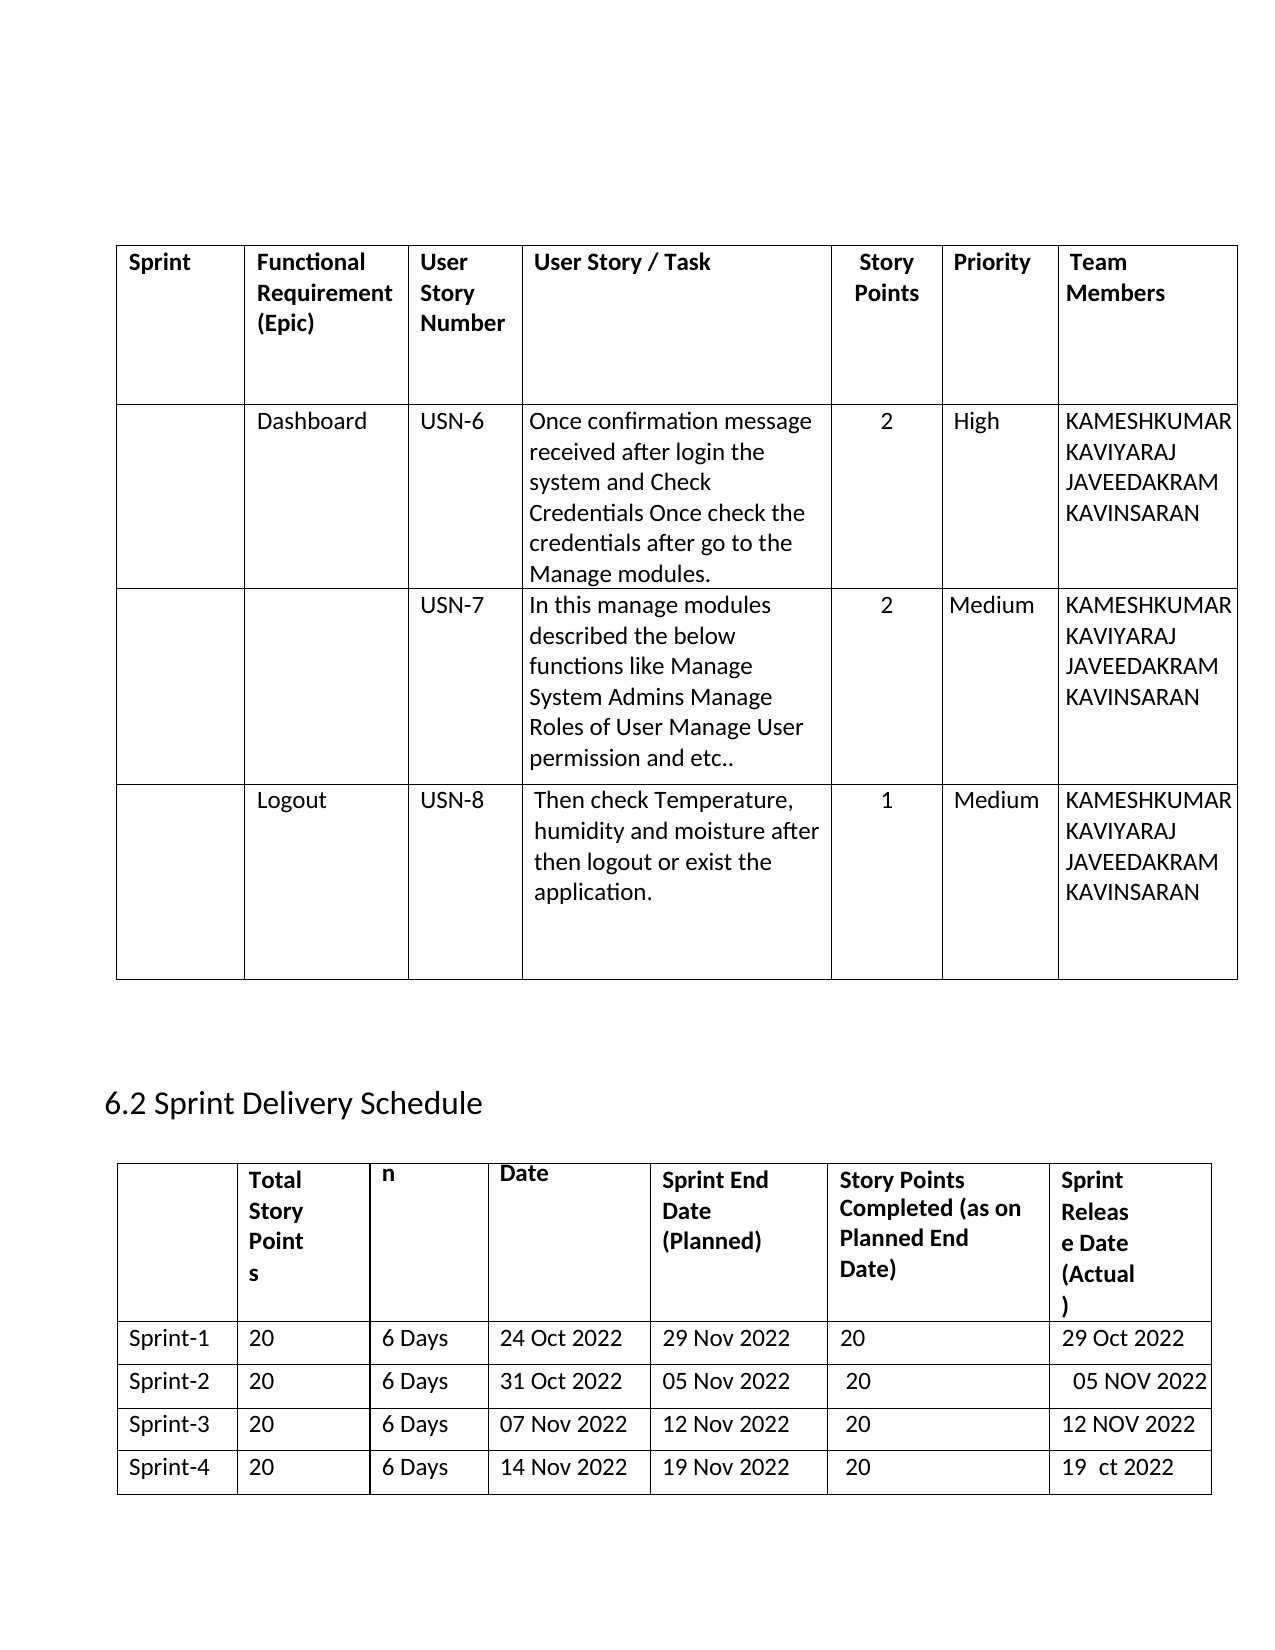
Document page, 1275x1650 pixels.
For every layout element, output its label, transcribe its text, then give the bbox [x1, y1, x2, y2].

table_cell 20 [238, 1409, 369, 1450]
table_header Story Points Completed (as on Planned End Date) [828, 1164, 1049, 1321]
table_cell KAMESHKUMAR KAVIYARAJ JAVEEDAKRAM KAVINSARAN [1059, 405, 1237, 588]
table_cell Medium [943, 785, 1058, 979]
table_cell High [943, 405, 1058, 588]
table_cell In this manage modules described the below functions like Manage System Admins Manage Roles of User Manage User permission and etc.. [523, 589, 831, 784]
table_cell Then check Temperature, humidity and moisture after then logout or exist the application. [523, 785, 831, 979]
table_cell 6 Days [371, 1451, 488, 1493]
table_cell 12 Nov 2022 [651, 1409, 827, 1450]
table_cell KAMESHKUMAR KAVIYARAJ JAVEEDAKRAM KAVINSARAN [1059, 785, 1237, 979]
table_cell USN-8 [409, 785, 522, 979]
table_cell Once confirmation message received after login the system and Check Credentials Once check the credentials after go to the Manage modules. [523, 405, 831, 588]
table_cell Sprint-2 [118, 1365, 237, 1407]
table_cell [117, 405, 244, 588]
table_cell Medium [943, 589, 1058, 784]
table_header Priority [943, 246, 1058, 404]
table_cell 20 [238, 1365, 369, 1407]
table_cell [117, 785, 244, 979]
table_cell 1 [832, 785, 942, 979]
table_cell 05 NOV 2022 [1050, 1365, 1211, 1407]
table_cell 29 Oct 2022 [1050, 1322, 1211, 1364]
table_header Total Story Points [238, 1164, 369, 1321]
table_cell 14 Nov 2022 [489, 1451, 650, 1493]
table_cell 20 [238, 1451, 369, 1493]
table_cell 2 [832, 589, 942, 784]
table_header n [371, 1164, 488, 1321]
table_header Sprint Release Date (Actual) [1050, 1164, 1211, 1321]
table_cell 6 Days [371, 1365, 488, 1407]
table_cell 20 [828, 1409, 1049, 1450]
table_cell KAMESHKUMAR KAVIYARAJ JAVEEDAKRAM KAVINSARAN [1059, 589, 1237, 784]
table_cell 07 Nov 2022 [489, 1409, 650, 1450]
table_cell USN-6 [409, 405, 522, 588]
table_cell Sprint-1 [118, 1322, 237, 1364]
table_header Team Members [1059, 246, 1237, 404]
table_cell 29 Nov 2022 [651, 1322, 827, 1364]
table_header User Story Number [409, 246, 522, 404]
table_cell 12 NOV 2022 [1050, 1409, 1211, 1450]
text 6.2 Sprint Delivery Schedule [104, 1082, 1225, 1123]
table_cell 20 [828, 1451, 1049, 1493]
table_cell ct 2022 [1050, 1451, 1211, 1493]
table_cell 20 [828, 1365, 1049, 1407]
table_cell 6 Days [371, 1409, 488, 1450]
table_cell USN-7 [409, 589, 522, 784]
table_cell Sprint-4 [118, 1451, 237, 1493]
table_cell Logout [245, 785, 408, 979]
table_cell 2 [832, 405, 942, 588]
table_cell Sprint-3 [118, 1409, 237, 1450]
table_cell Dashboard [245, 405, 408, 588]
table_cell [117, 589, 244, 784]
table_cell 19 Nov 2022 [651, 1451, 827, 1493]
table_cell 24 Oct 2022 [489, 1322, 650, 1364]
table_header Sprint [117, 246, 244, 404]
table_header Functional Requirement (Epic) [245, 246, 408, 404]
table_header Story Points [832, 246, 942, 404]
table_header Date [489, 1164, 650, 1321]
table_cell [245, 589, 408, 784]
table_cell 6 Days [371, 1322, 488, 1364]
table_cell 05 Nov 2022 [651, 1365, 827, 1407]
table_header Sprint End Date (Planned) [651, 1164, 827, 1321]
table_cell 31 Oct 2022 [489, 1365, 650, 1407]
table_header User Story / Task [523, 246, 831, 404]
table_cell 20 [238, 1322, 369, 1364]
table_cell 20 [828, 1322, 1049, 1364]
table_header [118, 1164, 237, 1321]
